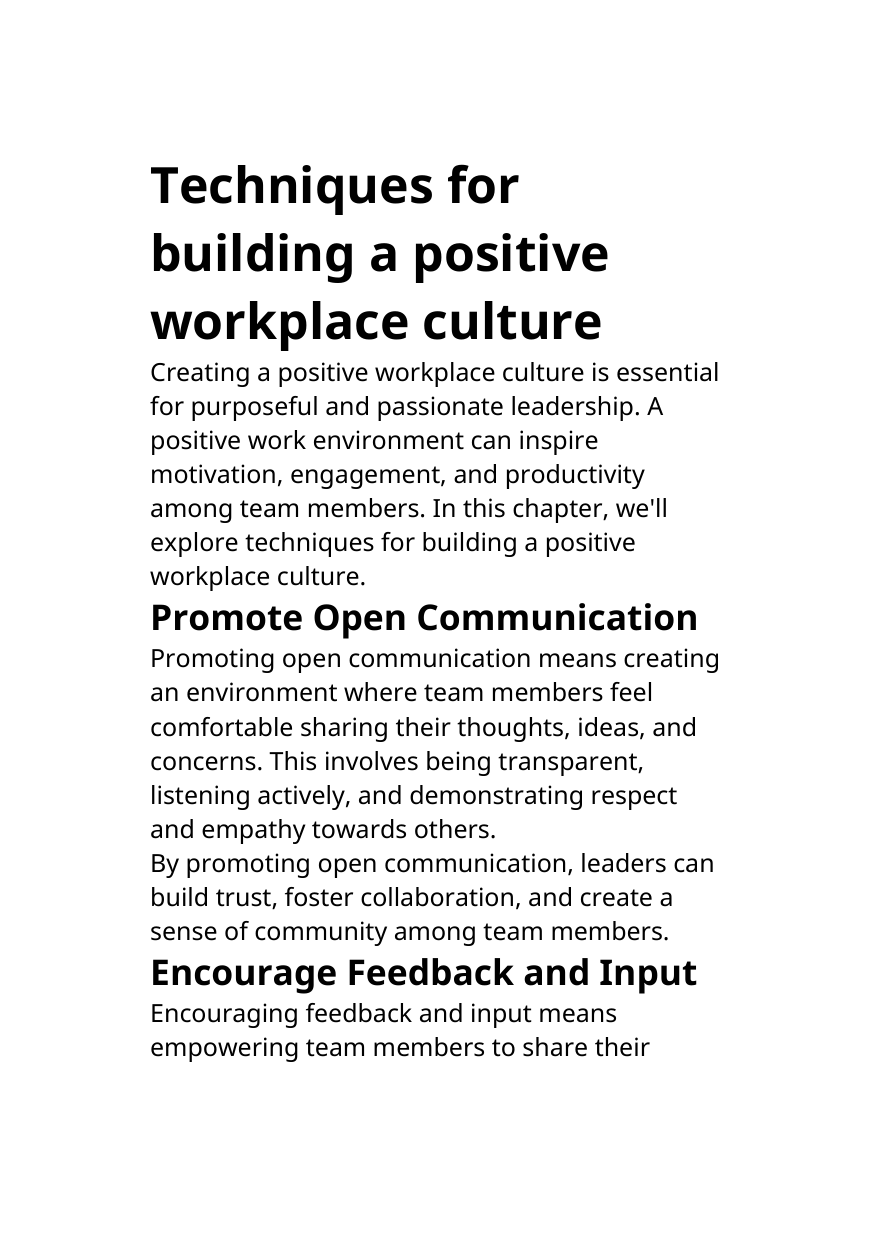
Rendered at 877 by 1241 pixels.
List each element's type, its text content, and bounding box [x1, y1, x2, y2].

subtitle Encourage Feedback and Input [150, 948, 727, 996]
text Promoting open communication means creating an environment where team members feel comfortable sharing their thoughts, ideas, and concerns. This involves being transparent, listening actively, and demonstrating respect and empathy towards others. [150, 641, 727, 845]
subtitle Promote Open Communication [150, 593, 727, 641]
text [150, 996, 727, 1064]
text Creating a positive workplace culture is essential for purposeful and passionate leadership. A positive work environment can inspire motivation, engagement, and productivity among team members. In this chapter, we'll explore techniques for building a positive workplace culture. [150, 354, 727, 593]
subtitle Techniques for building a positive workplace culture [150, 150, 727, 354]
text By promoting open communication, leaders can build trust, foster collaboration, and create a sense of community among team members. [150, 845, 727, 948]
